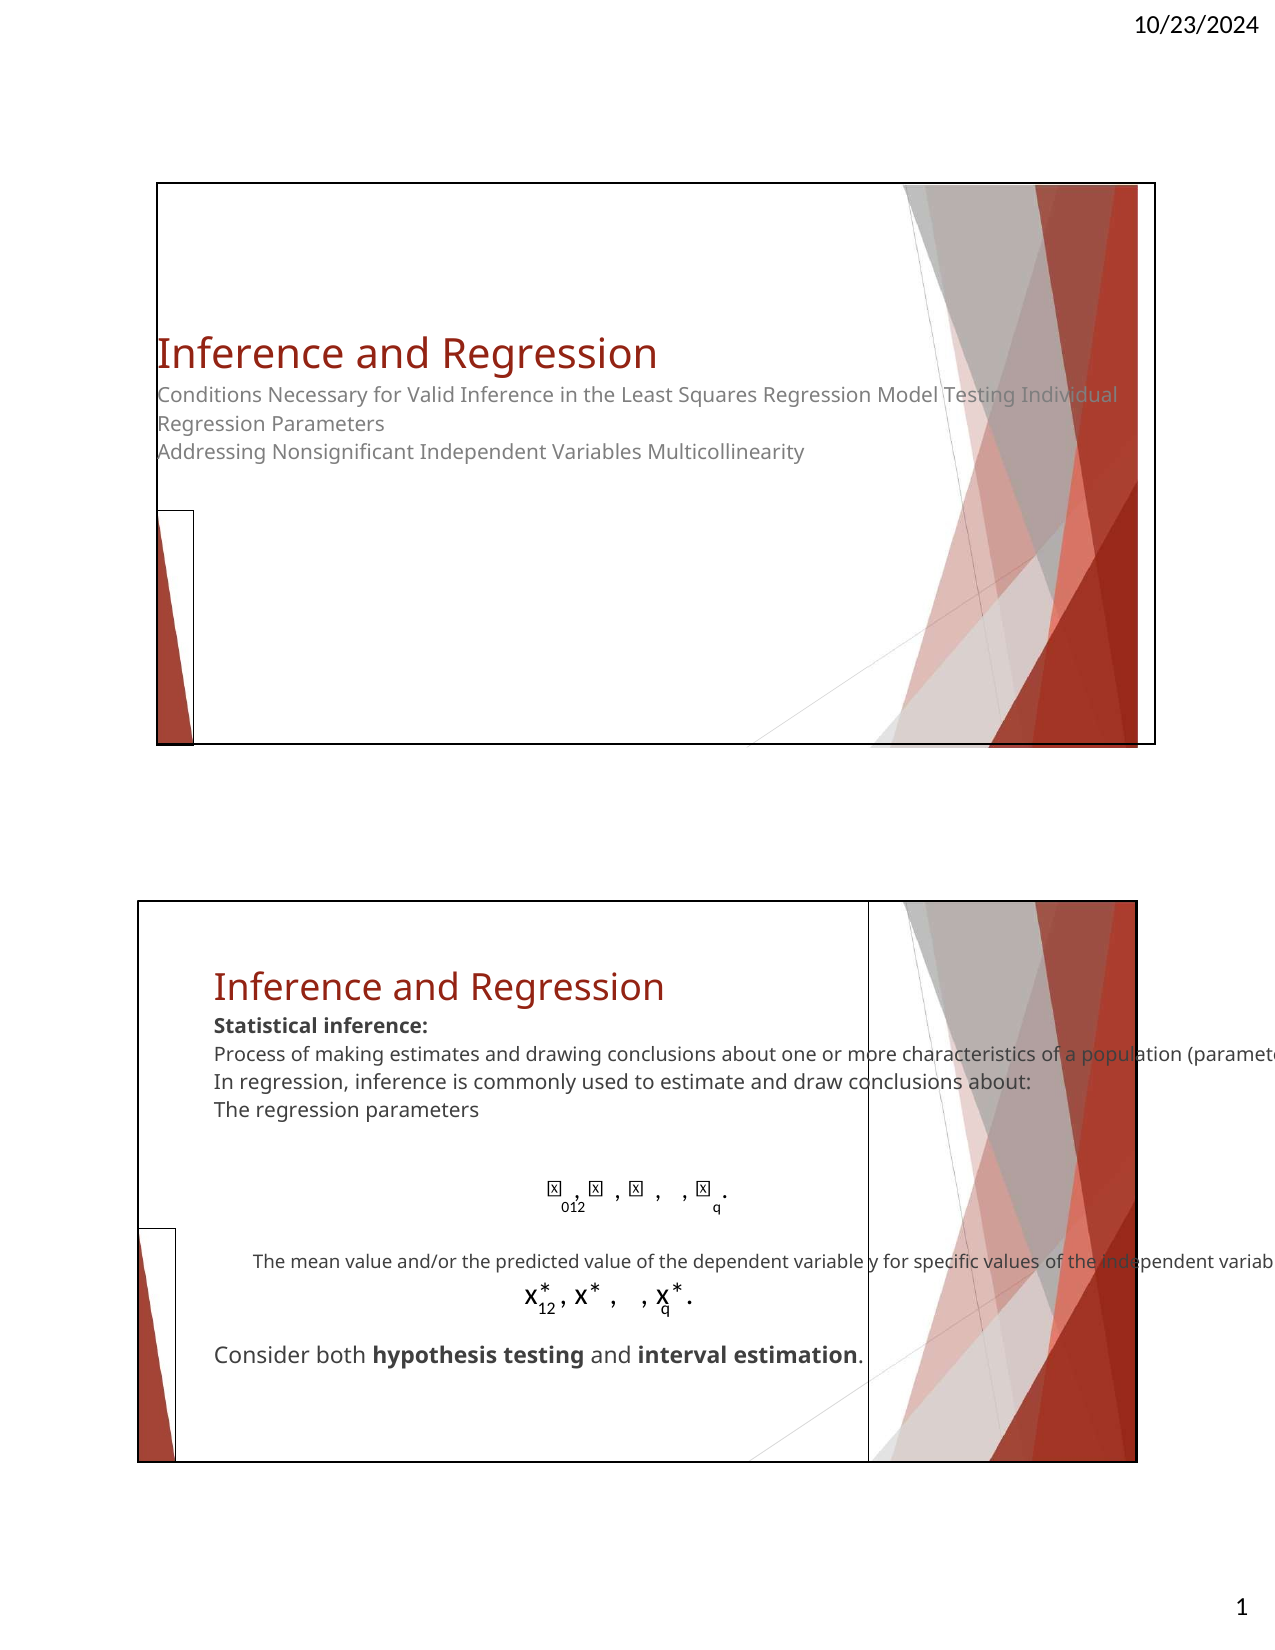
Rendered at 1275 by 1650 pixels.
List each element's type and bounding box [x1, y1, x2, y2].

picture [869, 1052, 874, 1060]
picture [868, 184, 1138, 743]
picture [139, 1229, 175, 1461]
picture [158, 511, 193, 743]
picture [869, 902, 1135, 1461]
